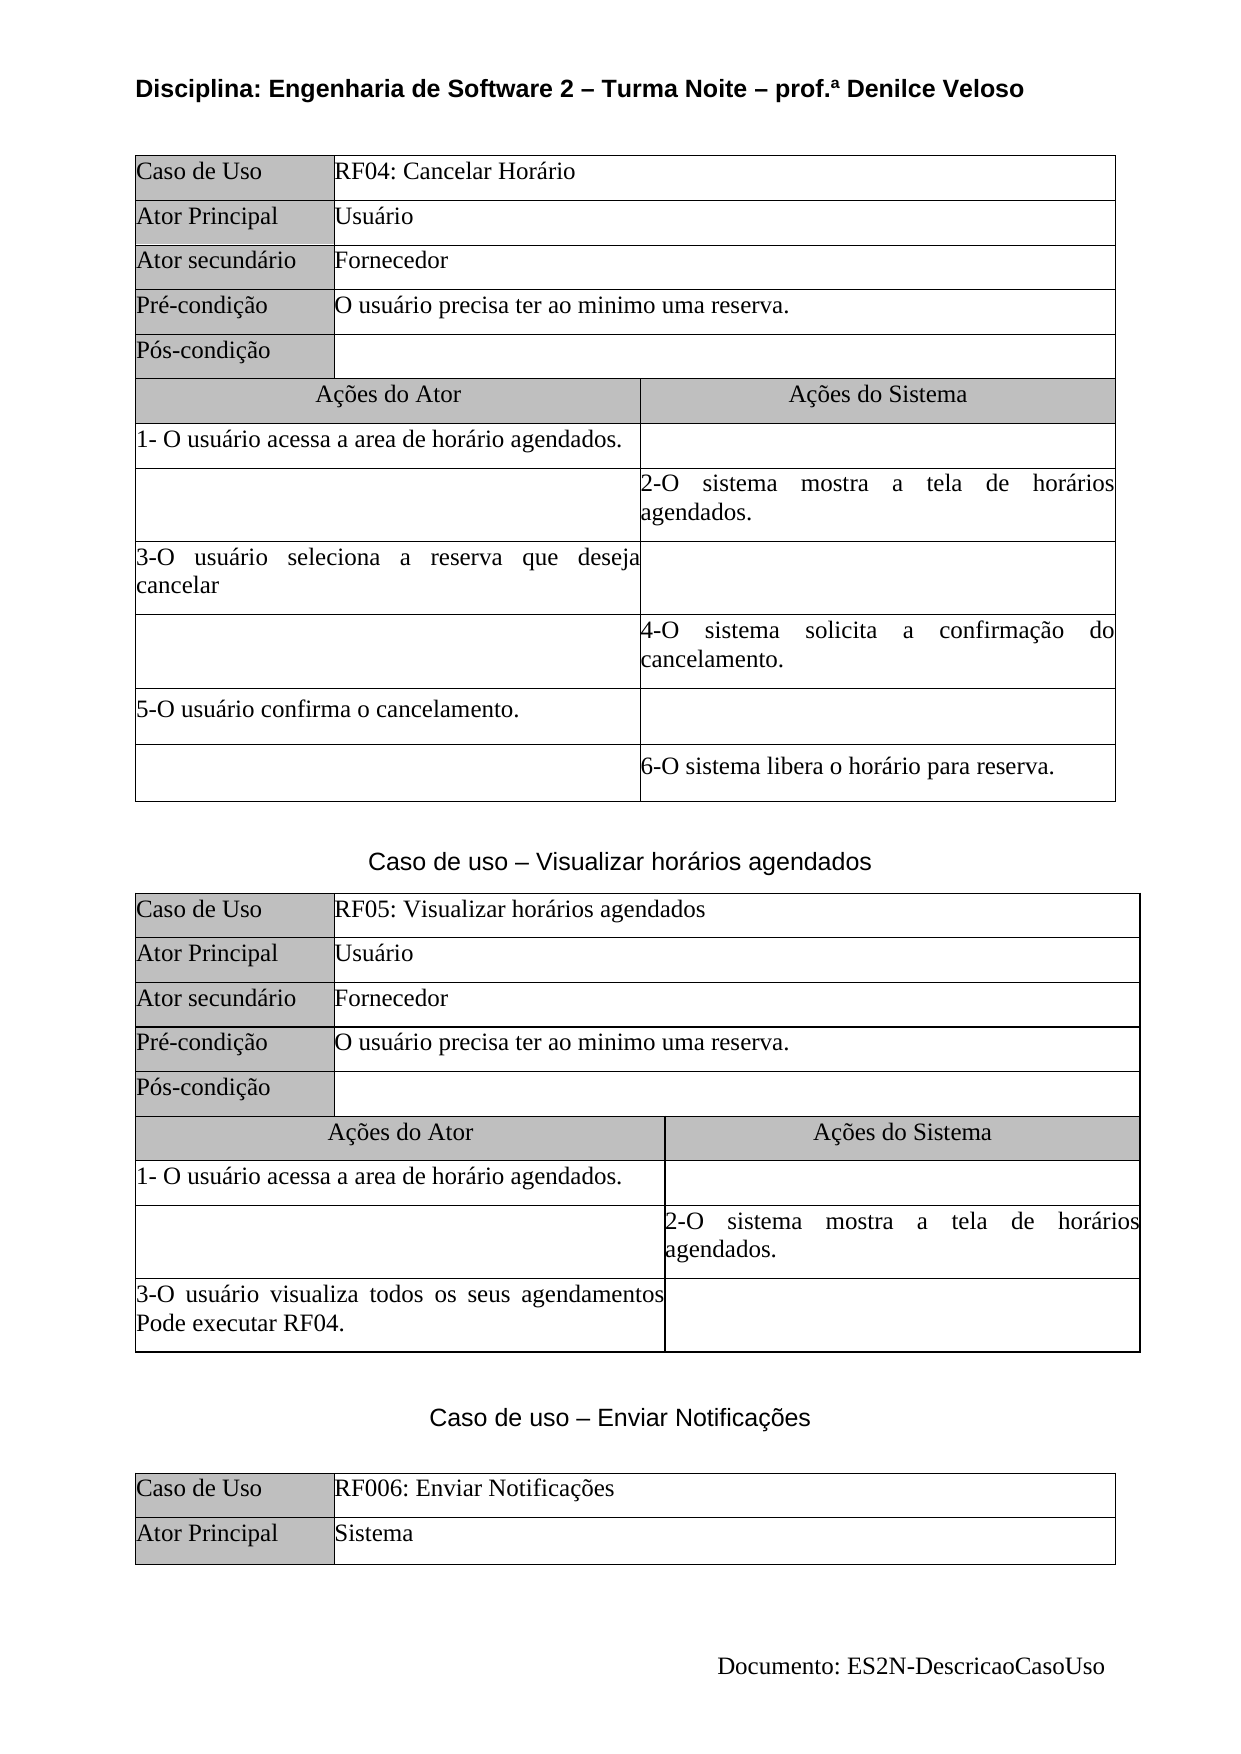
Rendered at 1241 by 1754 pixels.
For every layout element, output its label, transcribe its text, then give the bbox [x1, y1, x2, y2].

table_cell Ator Principal [136, 938, 334, 982]
text Caso de uso – Visualizar horários agendados [135, 847, 1105, 876]
table_header RF006: Enviar Notificações [335, 1474, 1115, 1517]
table_cell 1- O usuário acessa a area de horário agendados. [136, 424, 640, 467]
table_cell O usuário precisa ter ao minimo uma reserva. [335, 1028, 1139, 1071]
table_cell [136, 1206, 664, 1278]
table_cell Ações do Sistema [641, 379, 1115, 423]
table_cell [666, 1161, 1139, 1205]
table_header Caso de Uso [136, 156, 334, 200]
table_cell 1- O usuário acessa a area de horário agendados. [136, 1161, 664, 1205]
table_cell 3-O usuário visualiza todos os seus agendamentos Pode executar RF04. [136, 1279, 664, 1351]
table_cell Fornecedor [335, 983, 1139, 1026]
table_header Caso de Uso [136, 1474, 334, 1517]
table_cell Ações do Ator [136, 1117, 664, 1160]
table_cell Pós-condição [136, 1072, 334, 1116]
table_cell Pré-condição [136, 290, 334, 334]
table_cell [136, 615, 640, 687]
table_cell 2-O sistema mostra a tela de horários agendados. [641, 469, 1115, 541]
table_cell Ações do Sistema [666, 1117, 1139, 1160]
table_header RF04: Cancelar Horário [335, 156, 1115, 200]
table_cell O usuário precisa ter ao minimo uma reserva. [335, 290, 1115, 334]
table_cell 2-O sistema mostra a tela de horários agendados. [666, 1206, 1139, 1278]
table_cell Usuário [335, 938, 1139, 982]
table_cell 3-O usuário seleciona a reserva que deseja cancelar [136, 542, 640, 614]
table_cell 4-O sistema solicita a confirmação do cancelamento. [641, 615, 1115, 687]
table_cell 6-O sistema libera o horário para reserva. [641, 745, 1115, 801]
table_cell 5-O usuário confirma o cancelamento. [136, 689, 640, 744]
table_cell [641, 542, 1115, 614]
table_cell Ator Principal [136, 1518, 334, 1564]
table_cell Ator secundário [136, 246, 334, 289]
text Caso de uso – Enviar Notificações [135, 1403, 1105, 1432]
table_cell [641, 689, 1115, 744]
table_cell [136, 745, 640, 801]
table_header Caso de Uso [136, 894, 334, 937]
table_cell [136, 469, 640, 541]
table_cell [335, 1072, 1139, 1116]
table_cell Pré-condição [136, 1028, 334, 1071]
table_cell Ator secundário [136, 983, 334, 1026]
table_cell [641, 424, 1115, 467]
table_cell Sistema [335, 1518, 1115, 1564]
table_header RF05: Visualizar horários agendados [335, 894, 1139, 937]
table_cell Ator Principal [136, 201, 334, 244]
table_cell Pós-condição [136, 335, 334, 378]
table_cell [335, 335, 1115, 378]
table_cell [666, 1279, 1139, 1351]
table_cell Fornecedor [335, 246, 1115, 289]
table_cell Ações do Ator [136, 379, 640, 423]
table_cell Usuário [335, 201, 1115, 244]
